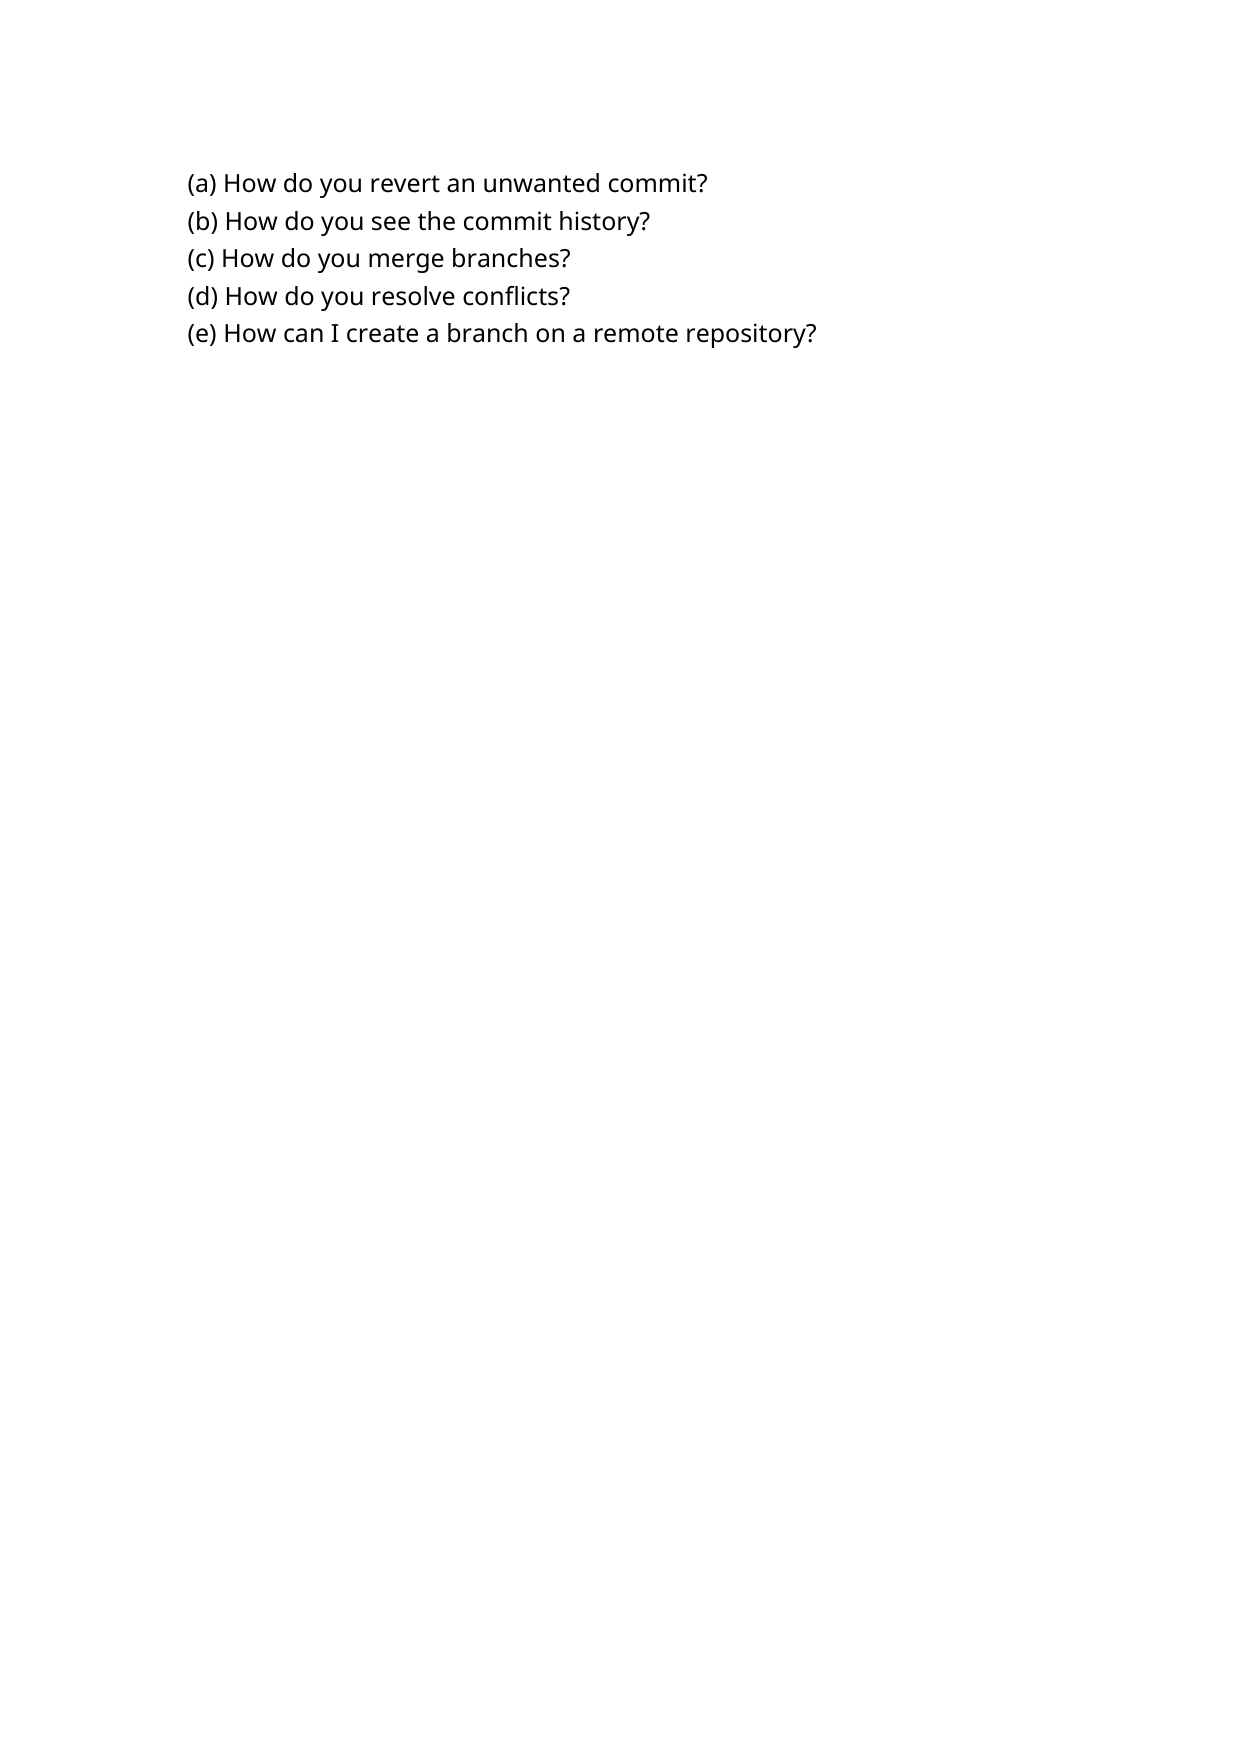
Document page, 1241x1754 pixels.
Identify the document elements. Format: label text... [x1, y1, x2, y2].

text (d) How do you resolve conflicts? [187, 277, 1053, 314]
text (e) How can I create a branch on a remote repository? [187, 314, 1053, 352]
text (b) How do you see the commit history? [187, 202, 1053, 239]
text (a) How do you revert an unwanted commit? [187, 164, 1053, 202]
text (c) How do you merge branches? [187, 239, 1053, 277]
